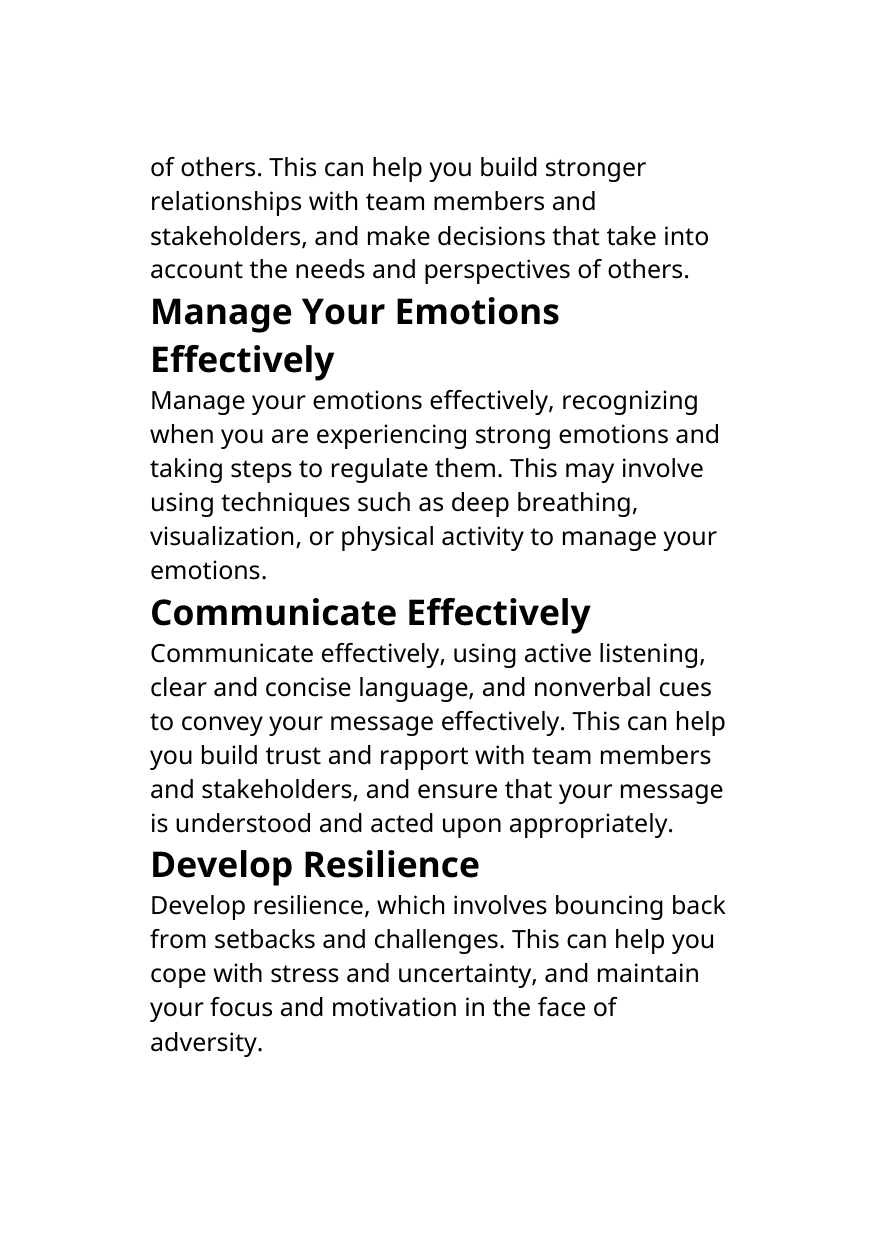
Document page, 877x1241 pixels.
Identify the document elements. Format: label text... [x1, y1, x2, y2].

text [150, 150, 727, 286]
subtitle Communicate Effectively [150, 587, 727, 635]
text Communicate effectively, using active listening, clear and concise language, and nonverbal cues to convey your message effectively. This can help you build trust and rapport with team members and stakeholders, and ensure that your message is understood and acted upon appropriately. [150, 635, 727, 840]
subtitle Develop Resilience [150, 840, 727, 888]
text Manage your emotions effectively, recognizing when you are experiencing strong emotions and taking steps to regulate them. This may involve using techniques such as deep breathing, visualization, or physical activity to manage your emotions. [150, 383, 727, 587]
text Develop resilience, which involves bouncing back from setbacks and challenges. This can help you cope with stress and uncertainty, and maintain your focus and motivation in the face of adversity. [150, 888, 727, 1058]
subtitle Manage Your Emotions Effectively [150, 286, 727, 383]
